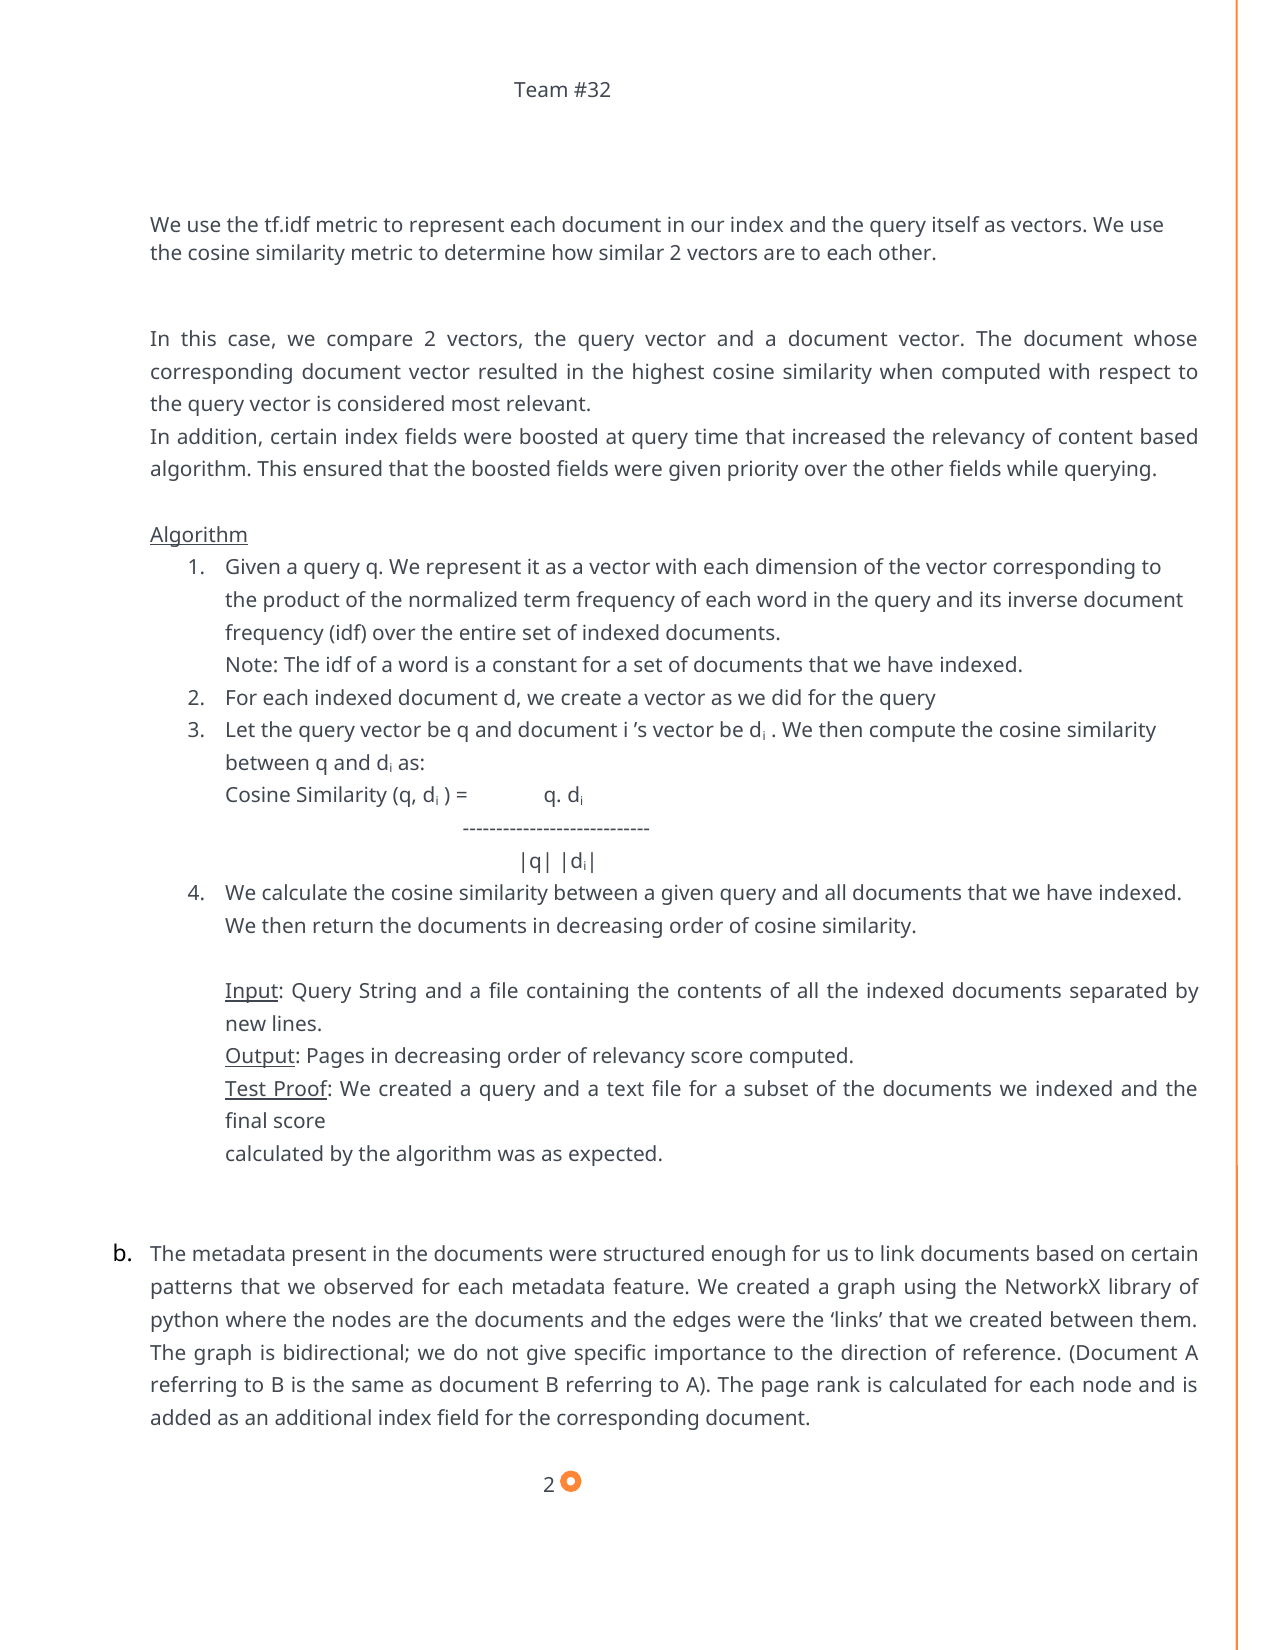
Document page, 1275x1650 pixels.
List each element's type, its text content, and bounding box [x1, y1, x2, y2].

text between q and di as: [225, 748, 1200, 776]
text Algorithm [75, 520, 1200, 548]
list For each indexed document d, we create a vector as we did for the query [187, 683, 1200, 711]
text Note: The idf of a word is a constant for a set of documents that we have indexed. [225, 650, 1200, 679]
text Input: Query String and a file containing the contents of all the indexed documents separated by new lines. [225, 976, 1200, 1037]
text ---------------------------- [225, 813, 1200, 842]
text calculated by the algorithm was as expected. [225, 1139, 1200, 1168]
text Test Proof: We created a query and a text file for a subset of the documents we indexed and the final score [225, 1074, 1200, 1135]
list Let the query vector be q and document i ’s vector be di . We then compute the cosine similarity [187, 715, 1200, 744]
text We then return the documents in decreasing order of cosine similarity. [225, 911, 1200, 939]
list The metadata present in the documents were structured enough for us to link documents based on certain patterns that we observed for each metadata feature. We created a graph using the NetworkX library of python where the nodes are the documents and the edges were the ‘links’ that we created between them. The graph is bidirectional; we do not give specific importance to the direction of reference. (Document A referring to B is the same as document B referring to A). The page rank is calculated for each node and is added as an additional index field for the corresponding document. [112, 1237, 1200, 1431]
text frequency (idf) over the entire set of indexed documents. [225, 618, 1200, 646]
text Output: Pages in decreasing order of relevancy score computed. [225, 1041, 1200, 1070]
text the product of the normalized term frequency of each word in the query and its inverse document [225, 585, 1200, 613]
text In this case, we compare 2 vectors, the query vector and a document vector. The document whose corresponding document vector resulted in the highest cosine similarity when computed with respect to the query vector is considered most relevant. [150, 324, 1200, 418]
text We use the tf.idf metric to represent each document in our index and the query itself as vectors. We use the cosine similarity metric to determine how similar 2 vectors are to each other. [150, 210, 1200, 267]
text Cosine Similarity (q, di ) = q. di [225, 781, 1200, 809]
text |q| |di| [225, 846, 1200, 874]
list We calculate the cosine similarity between a given query and all documents that we have indexed. [187, 878, 1200, 907]
list Given a query q. We represent it as a vector with each dimension of the vector corresponding to [187, 552, 1200, 581]
text In addition, certain index fields were boosted at query time that increased the relevancy of content based algorithm. This ensured that the boosted fields were given priority over the other fields while querying. [150, 422, 1200, 483]
